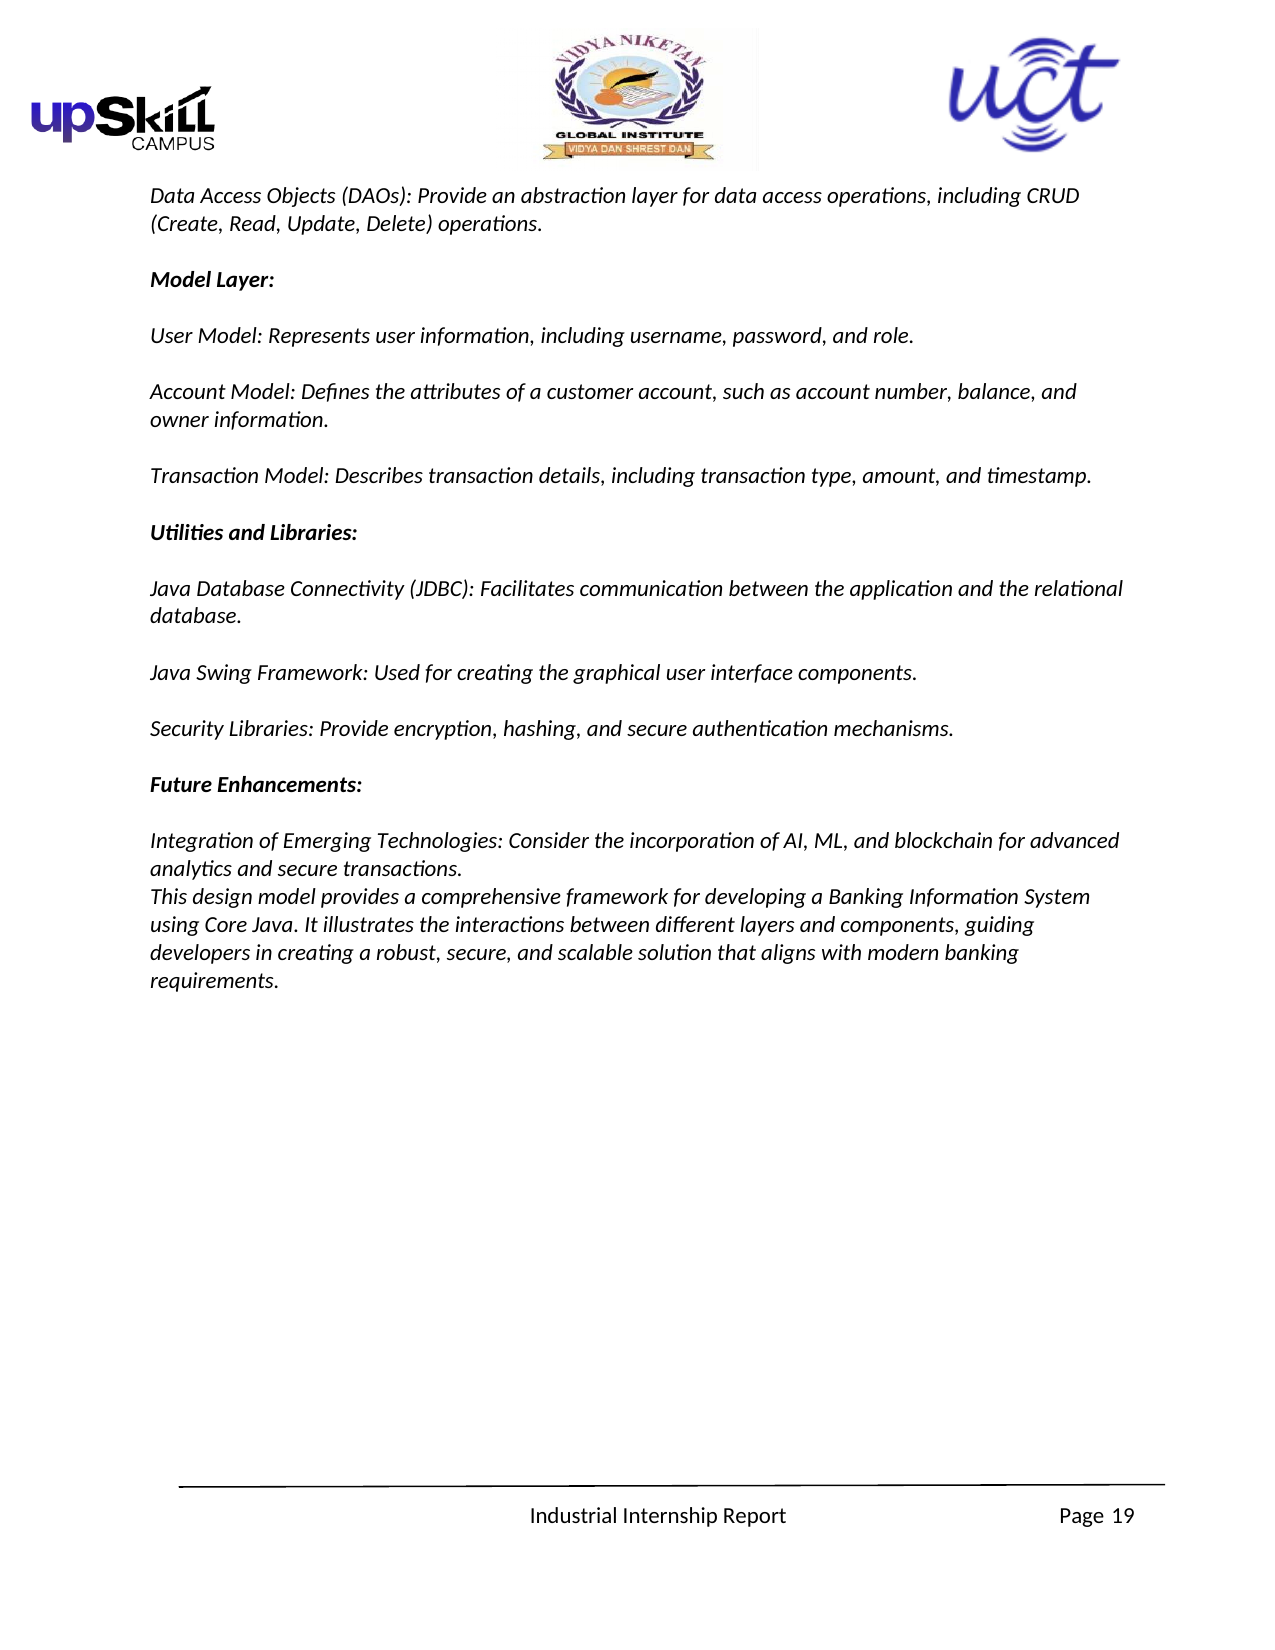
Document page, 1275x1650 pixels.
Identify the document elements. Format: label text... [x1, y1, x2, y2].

text Java Swing Framework: Used for creating the graphical user interface components. [150, 658, 1134, 686]
text Model Layer: [150, 265, 1134, 293]
text Security Libraries: Provide encryption, hashing, and secure authentication mechanisms. [150, 714, 1134, 742]
text User Model: Represents user information, including username, password, and role. [150, 321, 1134, 349]
picture [946, 28, 1125, 154]
text Java Database Connectivity (JDBC): Facilitates communication between the application and the relational database. [150, 574, 1134, 630]
text Transaction Model: Describes transaction details, including transaction type, amount, and timestamp. [150, 462, 1134, 489]
text Data Access Objects (DAOs): Provide an abstraction layer for data access operations, including CRUD (Create, Read, Update, Delete) operations. [150, 181, 1134, 237]
text Integration of Emerging Technologies: Consider the incorporation of AI, ML, and blockchain for advanced analytics and secure transactions. [150, 826, 1134, 882]
text Account Model: Defines the attributes of a customer account, such as account number, balance, and owner information. [150, 377, 1134, 433]
text Future Enhancements: [150, 770, 1134, 798]
picture [0, 73, 246, 154]
picture [496, 28, 760, 171]
text Utilities and Libraries: [150, 518, 1134, 546]
text This design model provides a comprehensive framework for developing a Banking Information System using Core Java. It illustrates the interactions between different layers and components, guiding developers in creating a robust, secure, and scalable solution that aligns with modern banking requirements. [150, 882, 1134, 994]
